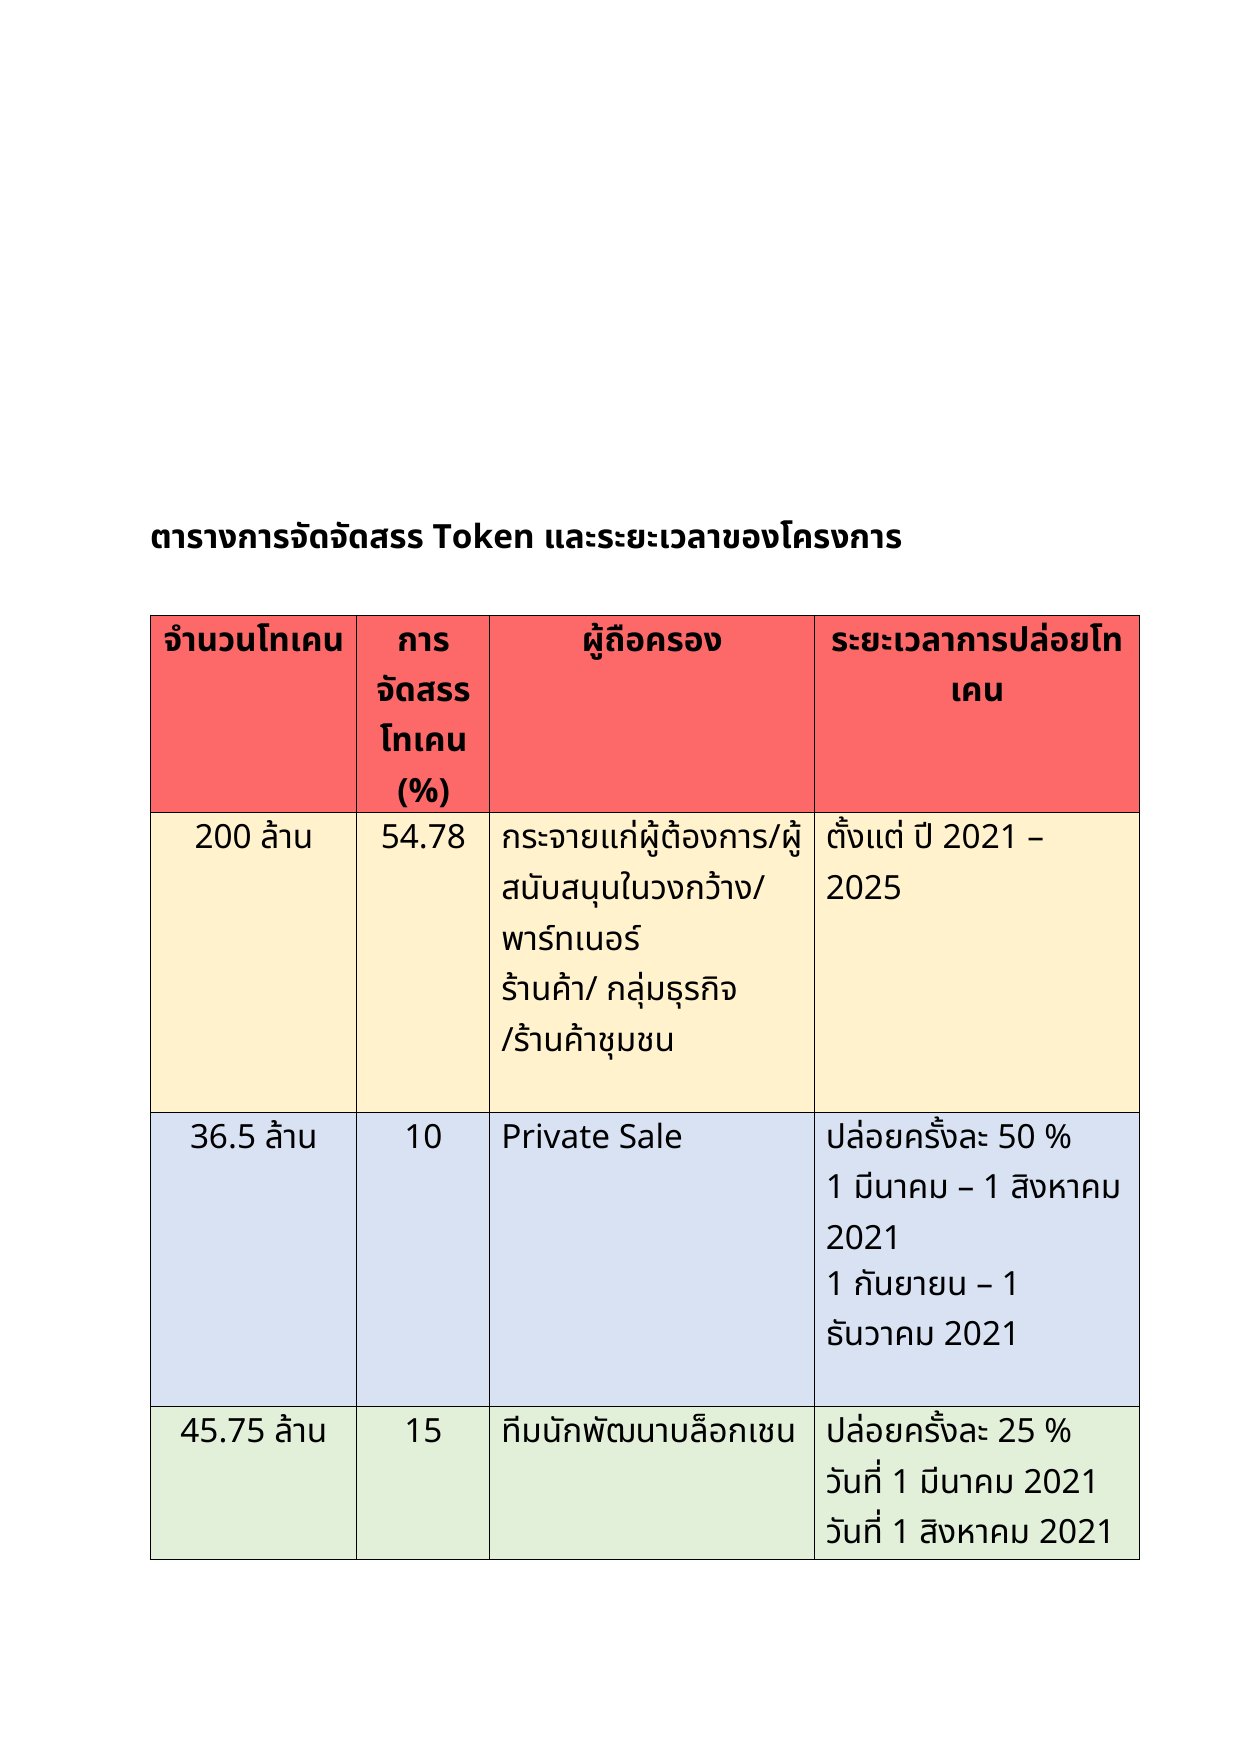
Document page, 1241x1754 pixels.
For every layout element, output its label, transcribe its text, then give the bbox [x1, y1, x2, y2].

table_header ผู้ถือครอง [490, 616, 814, 812]
table_cell Private Sale [490, 1113, 814, 1406]
table_cell 45.75 ล้าน [151, 1407, 356, 1559]
table_cell กระจายแก่ผู้ต้องการ/ผู้สนับสนุนในวงกว้าง/พาร์ทเนอร์ ร้านค้า/ กลุ่มธุรกิจ /ร้านค้าชุมชน [490, 813, 814, 1112]
text ตารางการจัดจัดสรร Token และระยะเวลาของโครงการ [150, 513, 1090, 564]
table_cell ตั้งแต่ ปี 2021 – 2025 [815, 813, 1139, 1112]
table_cell 36.5 ล้าน [151, 1113, 356, 1406]
table_header ระยะเวลาการปล่อยโทเคน [815, 616, 1139, 812]
table_cell 10 [357, 1113, 489, 1406]
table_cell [815, 1407, 1139, 1559]
table_cell ปล่อยครั้งละ 50 % 1 มีนาคม – 1 สิงหาคม 2021 1 กันยายน – 1 ธันวาคม 2021 [815, 1113, 1139, 1406]
table_header การจัดสรรโทเคน (%) [357, 616, 489, 812]
table_cell ทีมนักพัฒนาบล็อกเชน [490, 1407, 814, 1559]
table_header จำนวนโทเคน [151, 616, 356, 812]
table_cell 54.78 [357, 813, 489, 1112]
table_cell 200 ล้าน [151, 813, 356, 1112]
table_cell 15 [357, 1407, 489, 1559]
